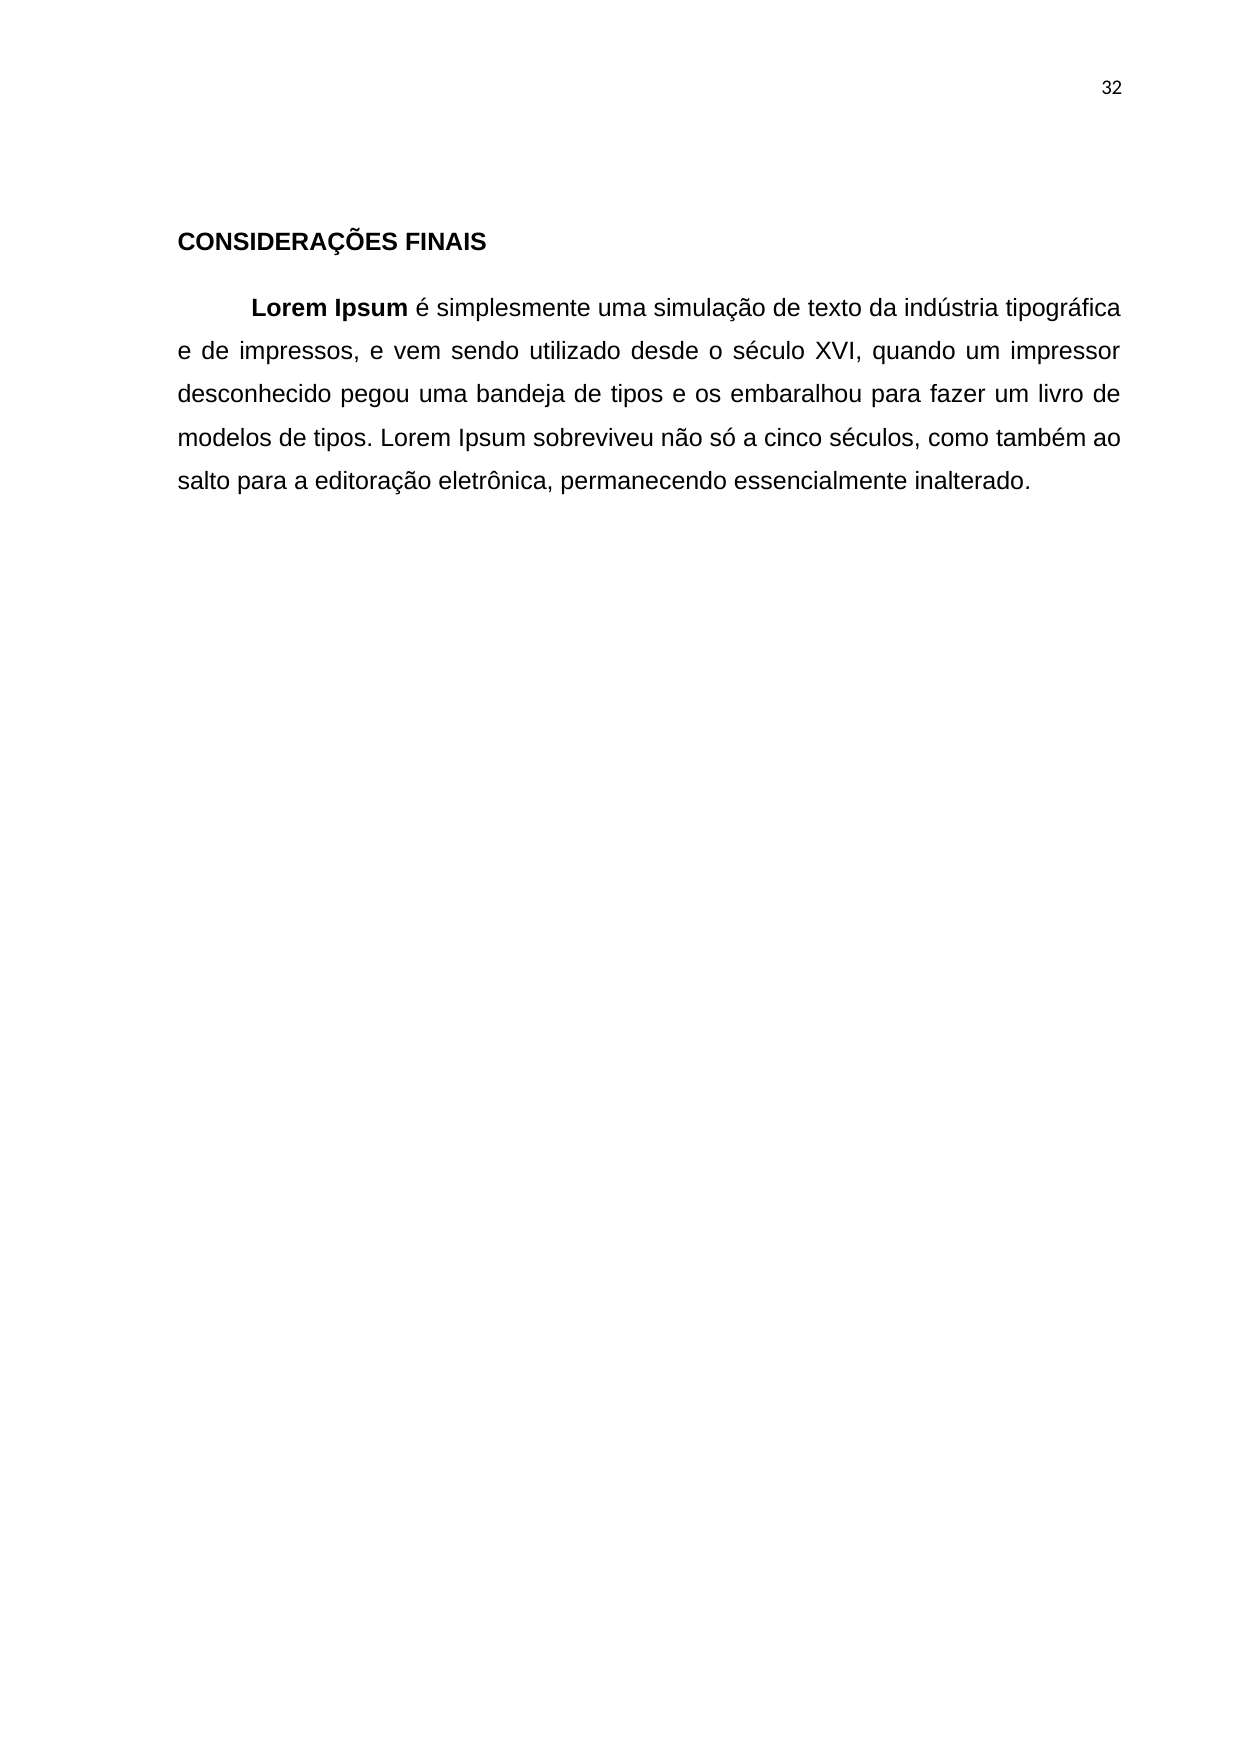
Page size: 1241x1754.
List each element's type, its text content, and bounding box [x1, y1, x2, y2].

list Lorem Ipsum é simplesmente uma simulação de texto da indústria tipográfica e de impressos, e vem sendo utilizado desde o século XVI, quando um impressor desconhecido pegou uma bandeja de tipos e os embaralhou para fazer um livro de modelos de tipos. Lorem Ipsum sobreviveu não só a cinco séculos, como também ao salto para a editoração eletrônica, permanecendo essencialmente inalterado. [177, 293, 1122, 494]
subtitle CONSIDERAÇÕES FINAIS [177, 227, 1122, 256]
